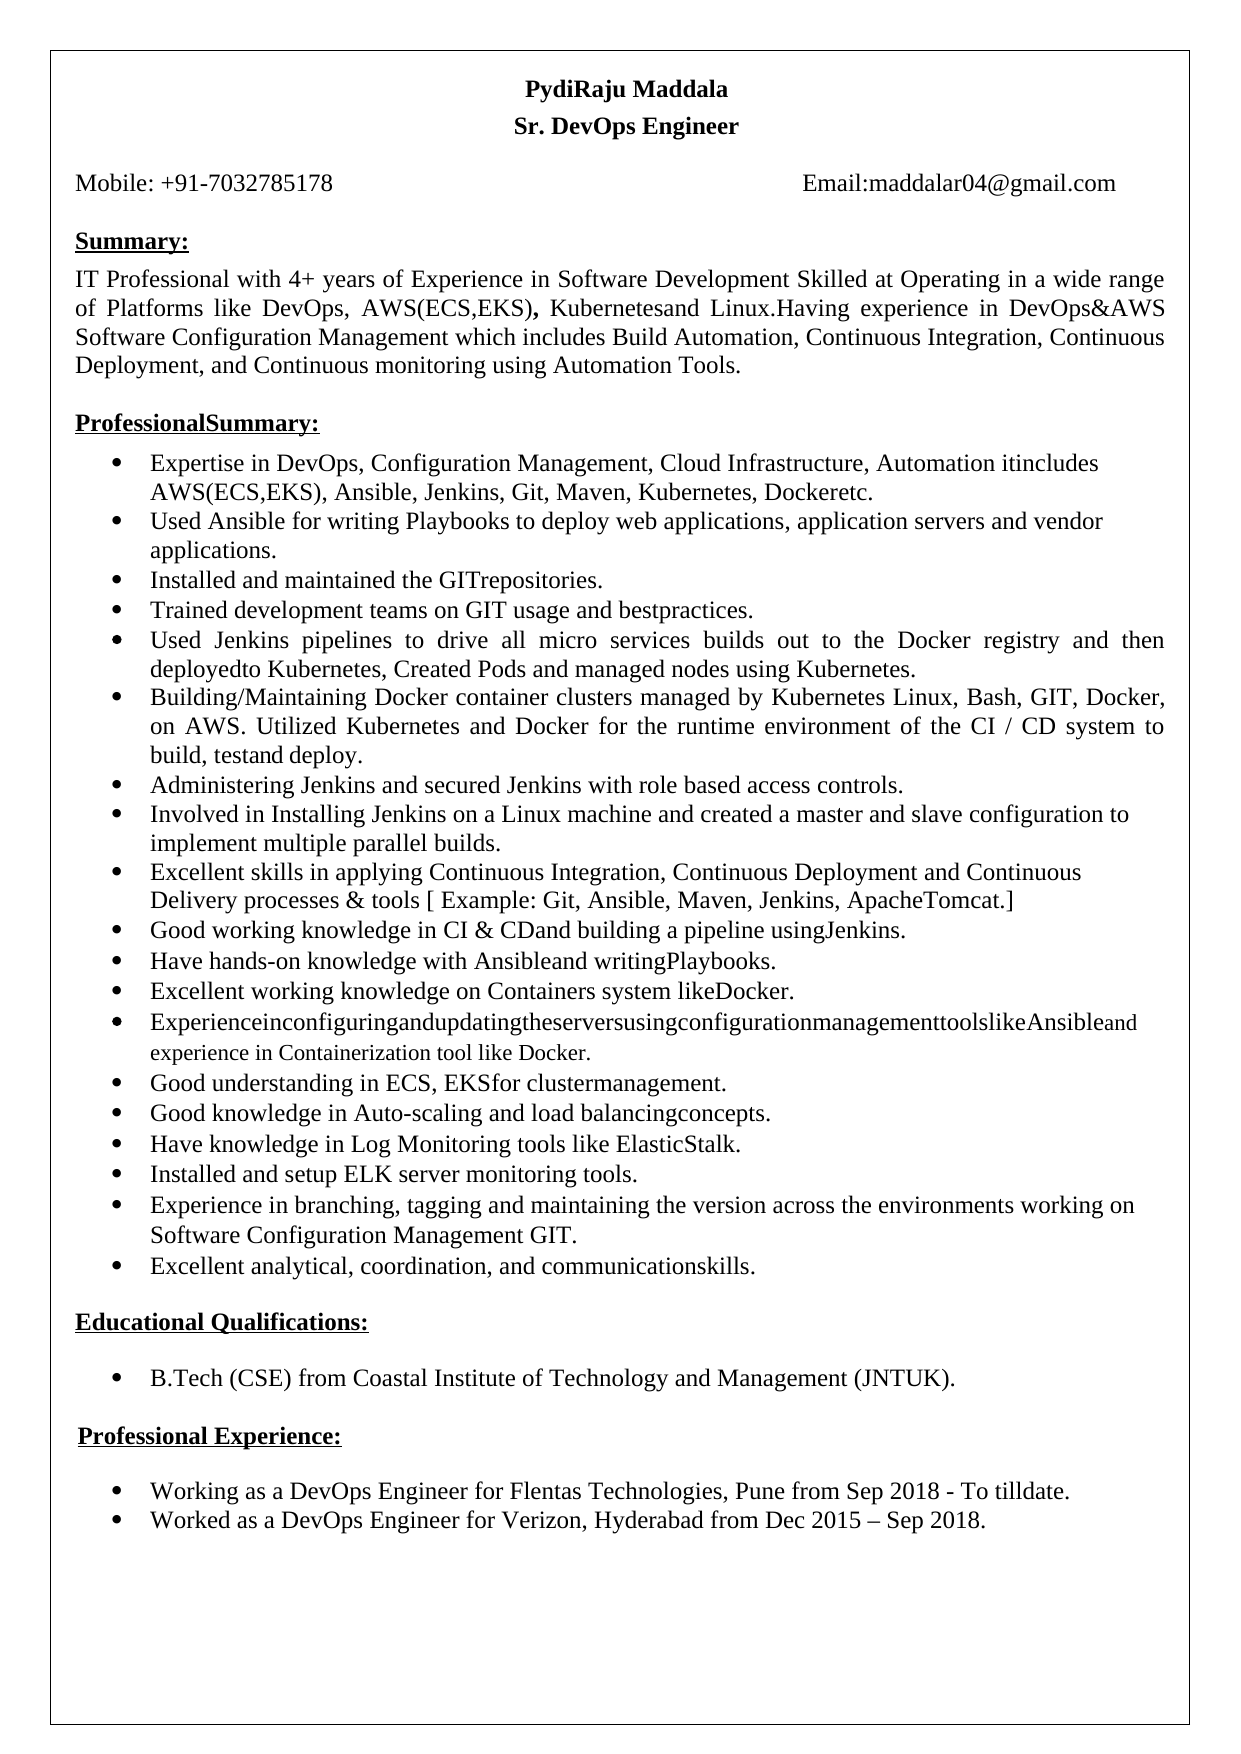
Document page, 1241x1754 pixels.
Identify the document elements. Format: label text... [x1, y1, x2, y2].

subtitle Sr. DevOps Engineer [75, 111, 1178, 140]
text Mobile: +91-7032785178 Email:maddalar04@gmail.com [75, 168, 1178, 197]
subtitle Professional Experience: [52, 1421, 1178, 1450]
list ExperienceinconfiguringandupdatingtheserversusingconfigurationmanagementtoolslikeAnsibleand experience in Containerization tool like Docker. [112, 1006, 1178, 1067]
list Have knowledge in Log Monitoring tools like ElasticStalk. [112, 1128, 1178, 1158]
list Expertise in DevOps, Configuration Management, Cloud Infrastructure, Automation itincludes [112, 447, 1178, 478]
list Good working knowledge in CI & CDand building a pipeline usingJenkins. [112, 914, 1178, 945]
subtitle Summary: [75, 226, 1178, 255]
list Working as a DevOps Engineer for Flentas Technologies, Pune from Sep 2018 - To tilldate. [112, 1476, 1178, 1505]
subtitle ProfessionalSummary: [75, 408, 1178, 437]
subtitle Educational Qualifications: [75, 1307, 1178, 1336]
list Good understanding in ECS, EKSfor clustermanagement. [112, 1067, 1178, 1097]
list Administering Jenkins and secured Jenkins with role based access controls. [112, 769, 1178, 799]
list Worked as a DevOps Engineer for Verizon, Hyderabad from Dec 2015 – Sep 2018. [112, 1505, 1178, 1534]
list Used Ansible for writing Playbooks to deploy web applications, application servers and vendor applications. [112, 506, 1165, 564]
list Experience in branching, tagging and maintaining the version across the environments working on Software Configuration Management GIT. [112, 1189, 1178, 1250]
list Installed and maintained the GITrepositories. [112, 564, 1178, 594]
list Excellent skills in applying Continuous Integration, Continuous Deployment and Continuous Delivery processes & tools [ Example: Git, Ansible, Maven, Jenkins, ApacheTomcat.] [112, 857, 1165, 914]
list Building/Maintaining Docker container clusters managed by Kubernetes Linux, Bash, GIT, Docker, on AWS. Utilized Kubernetes and Docker for the runtime environment of the CI / CD system to build, testand deploy. [112, 682, 1166, 769]
list Excellent analytical, coordination, and communicationskills. [112, 1250, 1178, 1280]
list Installed and setup ELK server monitoring tools. [112, 1158, 1178, 1189]
list Used Jenkins pipelines to drive all micro services builds out to the Docker registry and then deployedto Kubernetes, Created Pods and managed nodes using Kubernetes. [112, 625, 1166, 682]
list Have hands-on knowledge with Ansibleand writingPlaybooks. [112, 945, 1178, 975]
list B.Tech (CSE) from Coastal Institute of Technology and Management (JNTUK). [112, 1362, 1178, 1392]
list Good knowledge in Auto-scaling and load balancingconcepts. [112, 1097, 1178, 1128]
list Involved in Installing Jenkins on a Linux machine and created a master and slave configuration to implement multiple parallel builds. [112, 799, 1165, 857]
list Excellent working knowledge on Containers system likeDocker. [112, 975, 1178, 1006]
subtitle AWS(ECS,EKS), Ansible, Jenkins, Git, Maven, Kubernetes, Dockeretc. [150, 478, 1178, 506]
list Trained development teams on GIT usage and bestpractices. [112, 594, 1178, 625]
subtitle PydiRaju Maddala [75, 74, 1178, 103]
text IT Professional with 4+ years of Experience in Software Development Skilled at Operating in a wide range of Platforms like DevOps, AWS(ECS,EKS), Kubernetesand Linux.Having experience in DevOps&AWS Software Configuration Management which includes Build Automation, Continuous Integration, Continuous Deployment, and Continuous monitoring using Automation Tools. [75, 264, 1166, 379]
